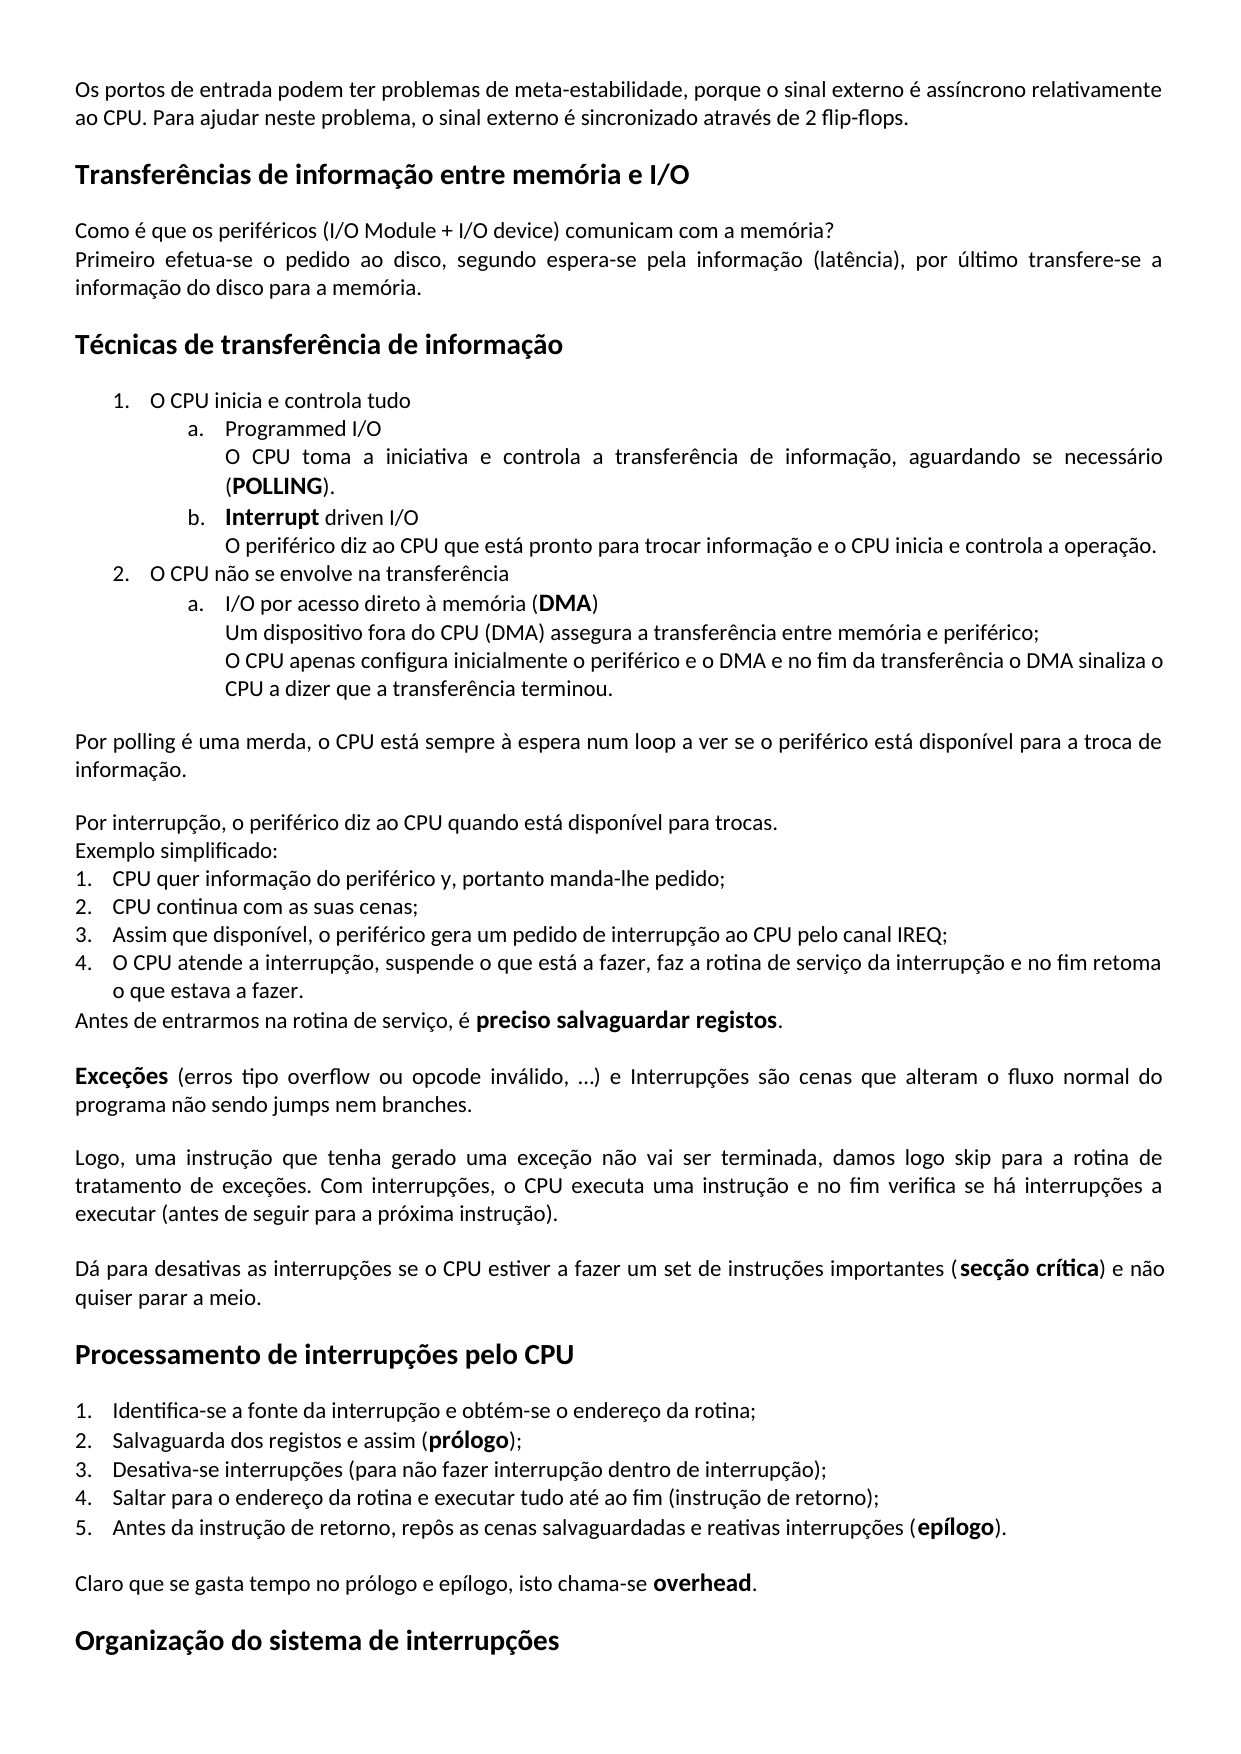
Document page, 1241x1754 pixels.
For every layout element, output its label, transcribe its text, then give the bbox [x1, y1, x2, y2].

text Técnicas de transferência de informação [75, 326, 1165, 361]
text Logo, uma instrução que tenha gerado uma exceção não vai ser terminada, damos logo skip para a rotina de tratamento de exceções. Com interrupções, o CPU executa uma instrução e no fim verifica se há interrupções a executar (antes de seguir para a próxima instrução). [75, 1143, 1165, 1227]
list O CPU atende a interrupção, suspende o que está a fazer, faz a rotina de serviço da interrupção e no fim retoma o que estava a fazer. [75, 948, 1165, 1004]
list Assim que disponível, o periférico gera um pedido de interrupção ao CPU pelo canal IREQ; [75, 920, 1165, 948]
list Saltar para o endereço da rotina e executar tudo até ao fim (instrução de retorno); [75, 1483, 1165, 1511]
list Identifica-se a fonte da interrupção e obtém-se o endereço da rotina; [75, 1397, 1165, 1424]
text Transferências de informação entre memória e I/O [75, 156, 1165, 192]
text O CPU apenas configura inicialmente o periférico e o DMA e no fim da transferência o DMA sinaliza o CPU a dizer que a transferência terminou. [225, 646, 1165, 702]
text Dá para desativas as interrupções se o CPU estiver a fazer um set de instruções importantes (secção crítica) e não quiser parar a meio. [75, 1252, 1165, 1311]
list O CPU não se envolve na transferência [112, 559, 1165, 587]
list CPU quer informação do periférico y, portanto manda-lhe pedido; [75, 864, 1165, 892]
text Como é que os periféricos (I/O Module + I/O device) comunicam com a memória? [75, 217, 1165, 245]
text Claro que se gasta tempo no prólogo e epílogo, isto chama-se overhead. [75, 1567, 1165, 1597]
list O CPU inicia e controla tudo [112, 386, 1165, 414]
text O CPU toma a iniciativa e controla a transferência de informação, aguardando se necessário (POLLING). [225, 442, 1165, 501]
text Os portos de entrada podem ter problemas de meta-estabilidade, porque o sinal externo é assíncrono relativamente ao CPU. Para ajudar neste problema, o sinal externo é sincronizado através de 2 flip-flops. [75, 75, 1165, 131]
list Desativa-se interrupções (para não fazer interrupção dentro de interrupção); [75, 1455, 1165, 1483]
text Um dispositivo fora do CPU (DMA) assegura a transferência entre memória e periférico; [225, 618, 1165, 646]
text Antes de entrarmos na rotina de serviço, é preciso salvaguardar registos. [75, 1004, 1165, 1035]
list Salvaguarda dos registos e assim (prólogo); [75, 1424, 1165, 1455]
text Exceções (erros tipo overflow ou opcode inválido, …) e Interrupções são cenas que alteram o fluxo normal do programa não sendo jumps nem branches. [75, 1060, 1165, 1118]
list Programmed I/O [187, 414, 1165, 442]
text Primeiro efetua-se o pedido ao disco, segundo espera-se pela informação (latência), por último transfere-se a informação do disco para a memória. [75, 245, 1165, 301]
list CPU continua com as suas cenas; [75, 892, 1165, 920]
text Processamento de interrupções pelo CPU [75, 1336, 1165, 1372]
list I/O por acesso direto à memória (DMA) [187, 587, 1165, 618]
text O periférico diz ao CPU que está pronto para trocar informação e o CPU inicia e controla a operação. [225, 531, 1165, 559]
text Por polling é uma merda, o CPU está sempre à espera num loop a ver se o periférico está disponível para a troca de informação. [75, 727, 1165, 783]
text Por interrupção, o periférico diz ao CPU quando está disponível para trocas. [75, 808, 1165, 836]
list Antes da instrução de retorno, repôs as cenas salvaguardadas e reativas interrupções (epílogo). [75, 1511, 1165, 1542]
list Interrupt driven I/O [187, 501, 1165, 531]
text Exemplo simplificado: [75, 836, 1165, 864]
text Organização do sistema de interrupções [75, 1622, 1165, 1658]
